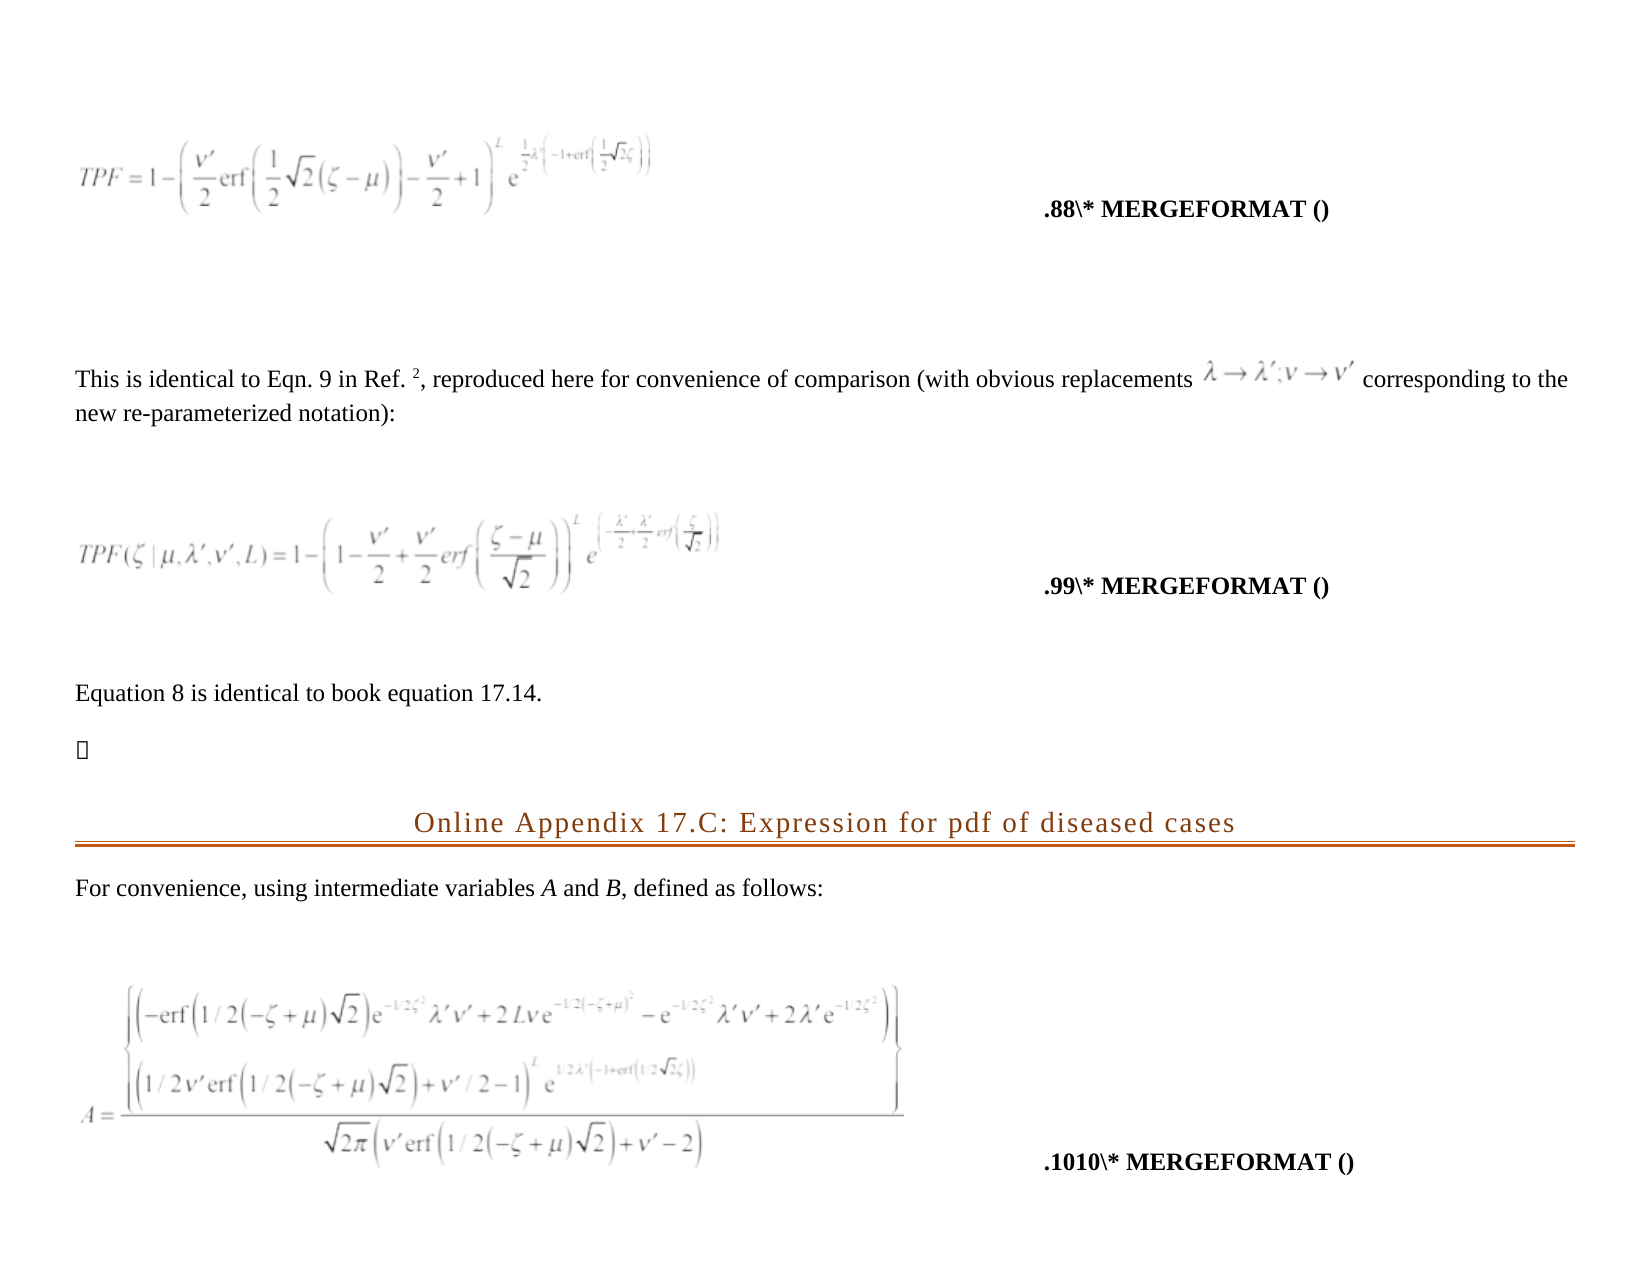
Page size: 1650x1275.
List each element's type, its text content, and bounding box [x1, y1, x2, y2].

text . [75, 505, 1575, 599]
text Equation is identical to book equation 17.14. [75, 678, 1575, 707]
text . [75, 129, 1575, 223]
subtitle Online Appendix 17.C: Expression for pdf of diseased cases [75, 805, 1575, 841]
text  [75, 732, 1575, 766]
text . [75, 980, 1575, 1176]
text This is identical to Eqn. 9 in Ref. 2, reproduced here for convenience of comparison (with obvious replacements corresponding to the new re-parameterized notation): [75, 356, 1575, 426]
text For convenience, using intermediate variables A and B, defined as follows: [75, 873, 1575, 901]
